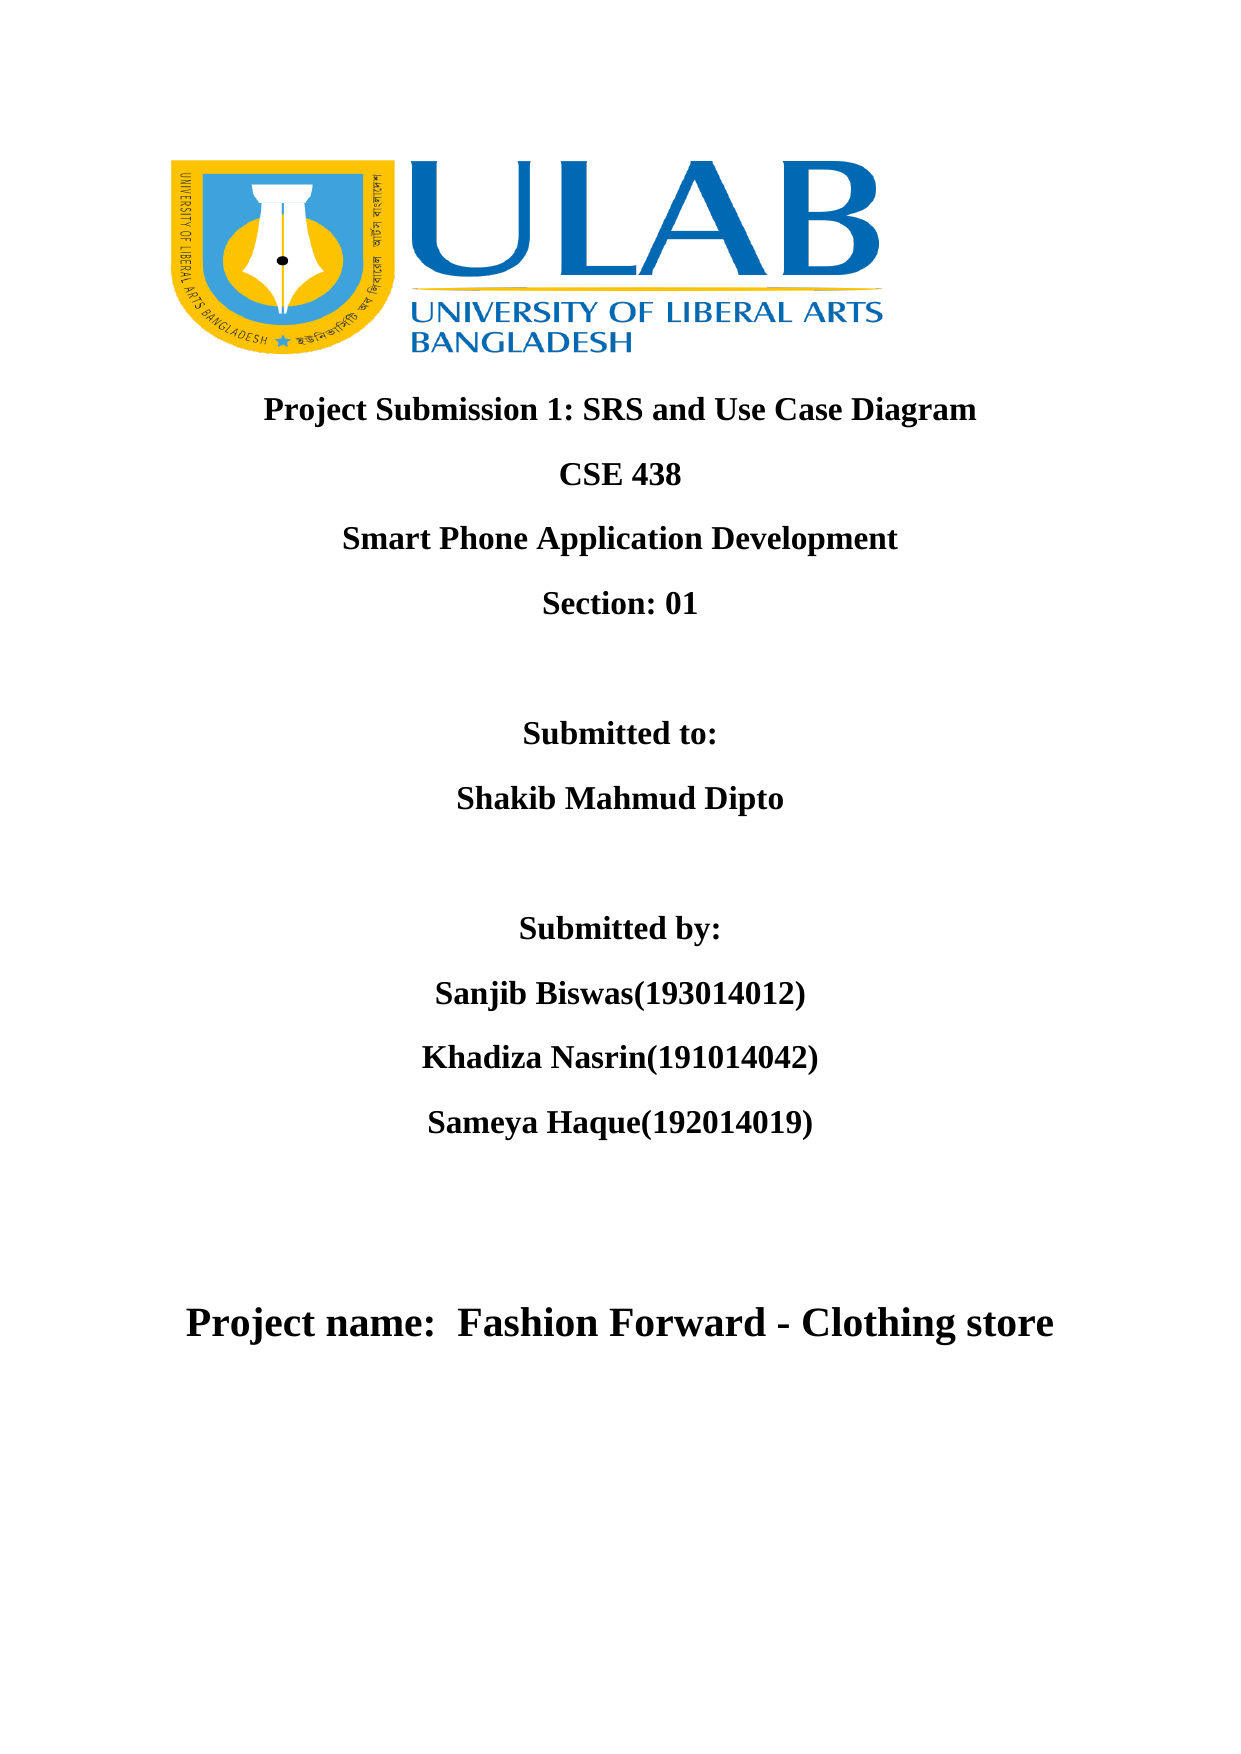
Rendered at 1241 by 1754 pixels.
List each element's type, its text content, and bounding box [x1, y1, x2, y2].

text CSE 438 [112, 454, 1128, 492]
text Sameya Haque(192014019) [112, 1103, 1128, 1141]
text Shakib Mahmud Dipto [112, 778, 1128, 817]
text Submitted by: [112, 908, 1128, 946]
text Submitted to: [112, 713, 1128, 752]
text Sanjib Biswas(193014012) [112, 973, 1128, 1011]
text Smart Phone Application Development [112, 519, 1128, 557]
text Project name: Fashion Forward - Clothing store [112, 1297, 1128, 1345]
text Khadiza Nasrin(191014042) [112, 1038, 1128, 1076]
text Section: 01 [112, 583, 1128, 622]
text Project Submission 1: SRS and Use Case Diagram [112, 389, 1128, 427]
picture [112, 150, 939, 364]
